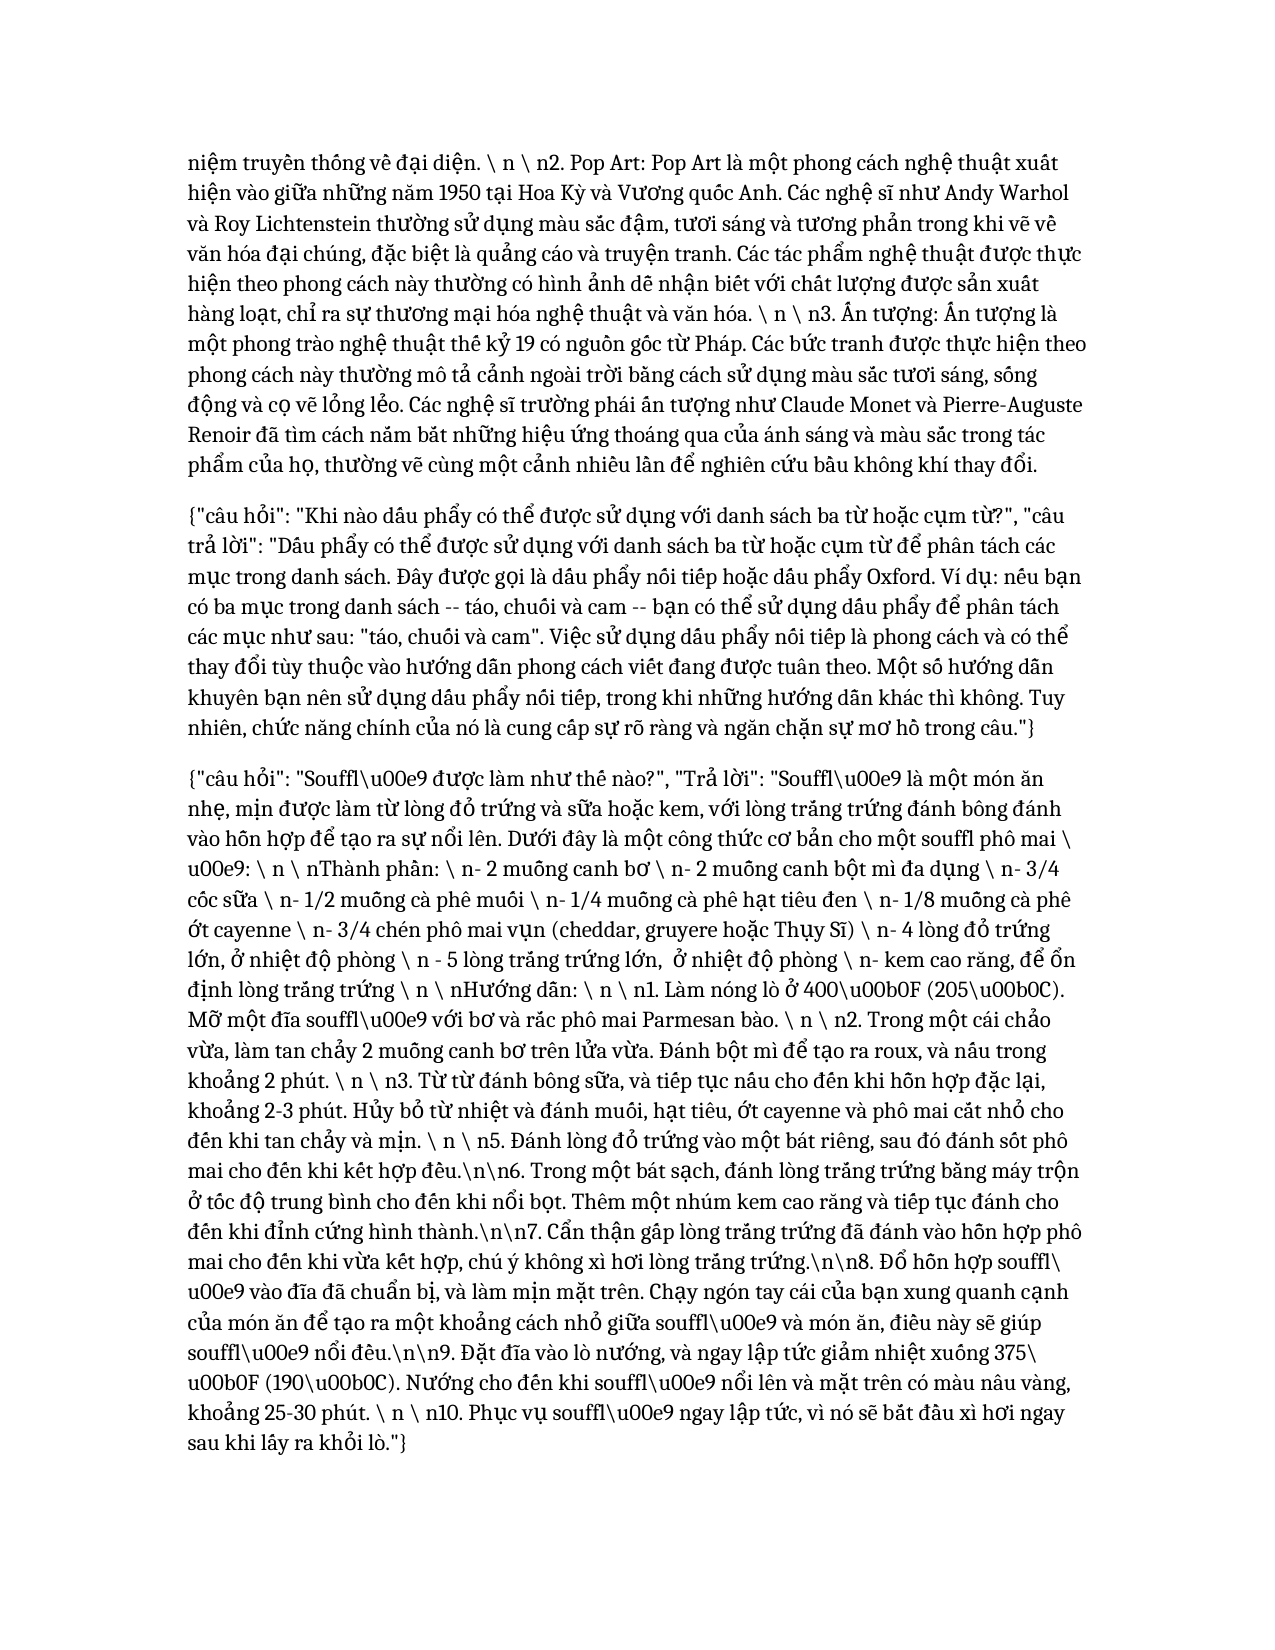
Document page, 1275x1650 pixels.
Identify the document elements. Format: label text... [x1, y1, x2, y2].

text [187, 150, 1087, 478]
text {"câu hỏi": "Souffl\u00e9 được làm như thế nào?", "Trả lời": "Souffl\u00e9 là một món ăn nhẹ, mịn được làm từ lòng đỏ trứng và sữa hoặc kem, với lòng trắng trứng đánh bông đánh vào hỗn hợp để tạo ra sự nổi lên. Dưới đây là một công thức cơ bản cho một souffl phô mai \ u00e9: \ n \ nThành phần: \ n- 2 muỗng canh bơ \ n- 2 muỗng canh bột mì đa dụng \ n- 3/4 cốc sữa \ n- 1/2 muỗng cà phê muối \ n- 1/4 muỗng cà phê hạt tiêu đen \ n- 1/8 muỗng cà phê ớt cayenne \ n- 3/4 chén phô mai vụn (cheddar, gruyere hoặc Thụy Sĩ) \ n- 4 lòng đỏ trứng lớn, ở nhiệt độ phòng \ n - 5 lòng trắng trứng lớn, ở nhiệt độ phòng \ n- kem cao răng, để ổn định lòng trắng trứng \ n \ nHướng dẫn: \ n \ n1. Làm nóng lò ở 400\u00b0F (205\u00b0C). Mỡ một đĩa souffl\u00e9 với bơ và rắc phô mai Parmesan bào. \ n \ n2. Trong một cái chảo vừa, làm tan chảy 2 muỗng canh bơ trên lửa vừa. Đánh bột mì để tạo ra roux, và nấu trong khoảng 2 phút. \ n \ n3. Từ từ đánh bông sữa, và tiếp tục nấu cho đến khi hỗn hợp đặc lại, khoảng 2-3 phút. Hủy bỏ từ nhiệt và đánh muối, hạt tiêu, ớt cayenne và phô mai cắt nhỏ cho đến khi tan chảy và mịn. \ n \ n5. Đánh lòng đỏ trứng vào một bát riêng, sau đó đánh sốt phô mai cho đến khi kết hợp đều.\n\n6. Trong một bát sạch, đánh lòng trắng trứng bằng máy trộn ở tốc độ trung bình cho đến khi nổi bọt. Thêm một nhúm kem cao răng và tiếp tục đánh cho đến khi đỉnh cứng hình thành.\n\n7. Cẩn thận gấp lòng trắng trứng đã đánh vào hỗn hợp phô mai cho đến khi vừa kết hợp, chú ý không xì hơi lòng trắng trứng.\n\n8. Đổ hỗn hợp souffl\u00e9 vào đĩa đã chuẩn bị, và làm mịn mặt trên. Chạy ngón tay cái của bạn xung quanh cạnh của món ăn để tạo ra một khoảng cách nhỏ giữa souffl\u00e9 và món ăn, điều này sẽ giúp souffl\u00e9 nổi đều.\n\n9. Đặt đĩa vào lò nướng, và ngay lập tức giảm nhiệt xuống 375\u00b0F (190\u00b0C). Nướng cho đến khi souffl\u00e9 nổi lên và mặt trên có màu nâu vàng, khoảng 25-30 phút. \ n \ n10. Phục vụ souffl\u00e9 ngay lập tức, vì nó sẽ bắt đầu xì hơi ngay sau khi lấy ra khỏi lò."} [187, 766, 1087, 1457]
text {"câu hỏi": "Khi nào dấu phẩy có thể được sử dụng với danh sách ba từ hoặc cụm từ?", "câu trả lời": "Dấu phẩy có thể được sử dụng với danh sách ba từ hoặc cụm từ để phân tách các mục trong danh sách. Đây được gọi là dấu phẩy nối tiếp hoặc dấu phẩy Oxford. Ví dụ: nếu bạn có ba mục trong danh sách -- táo, chuối và cam -- bạn có thể sử dụng dấu phẩy để phân tách các mục như sau: "táo, chuối và cam". Việc sử dụng dấu phẩy nối tiếp là phong cách và có thể thay đổi tùy thuộc vào hướng dẫn phong cách viết đang được tuân theo. Một số hướng dẫn khuyên bạn nên sử dụng dấu phẩy nối tiếp, trong khi những hướng dẫn khác thì không. Tuy nhiên, chức năng chính của nó là cung cấp sự rõ ràng và ngăn chặn sự mơ hồ trong câu."} [187, 503, 1087, 741]
